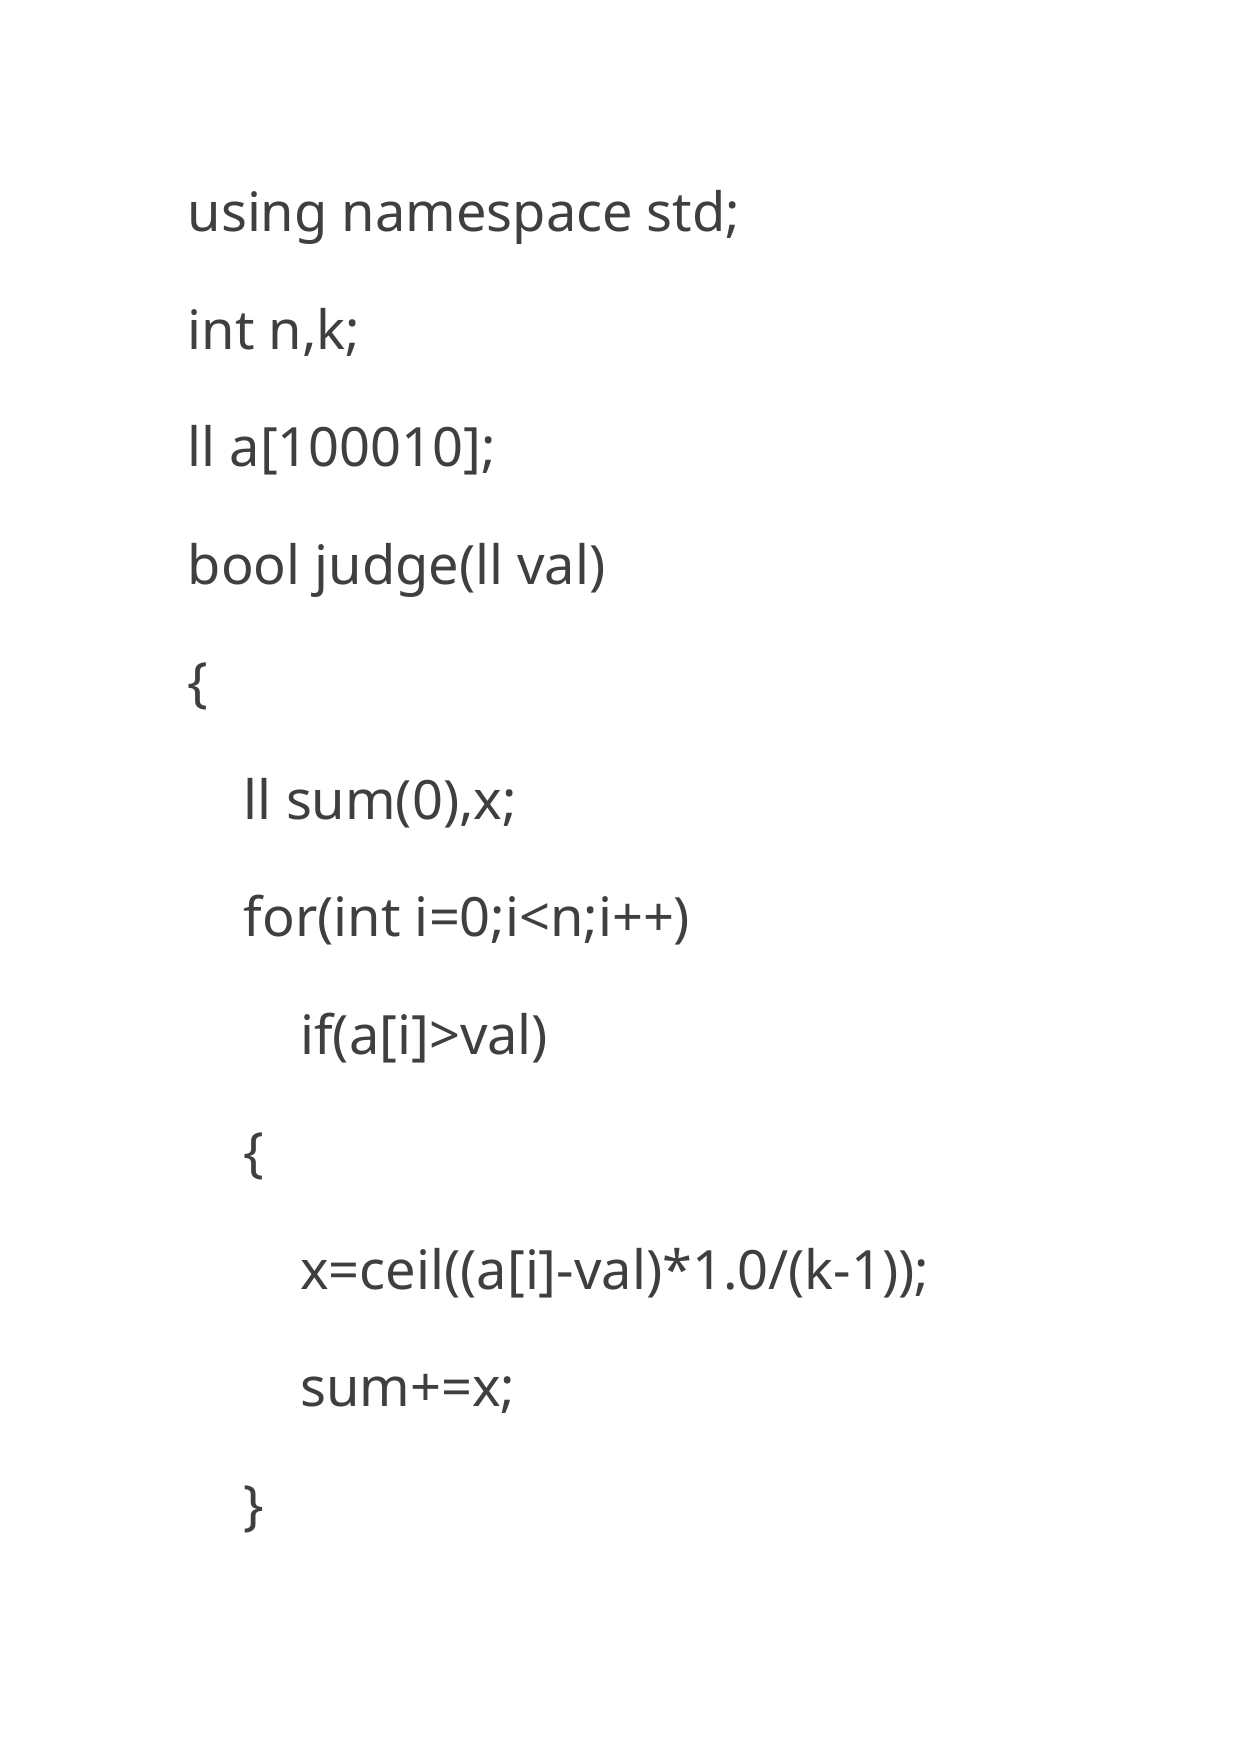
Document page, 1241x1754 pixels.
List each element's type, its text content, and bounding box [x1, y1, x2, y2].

text ll a[100010]; [187, 397, 1053, 494]
text } [187, 1454, 1053, 1552]
text sum+=x; [187, 1337, 1053, 1434]
text { [187, 632, 1053, 729]
text ll sum(0),x; [187, 749, 1053, 847]
text { [187, 1102, 1053, 1199]
text using namespace std; [187, 162, 1053, 259]
text for(int i=0;i<n;i++) [187, 867, 1053, 964]
text int n,k; [187, 279, 1053, 377]
text if(a[i]>val) [187, 984, 1053, 1082]
text bool judge(ll val) [187, 514, 1053, 612]
text x=ceil((a[i]-val)*1.0/(k-1)); [187, 1219, 1053, 1317]
